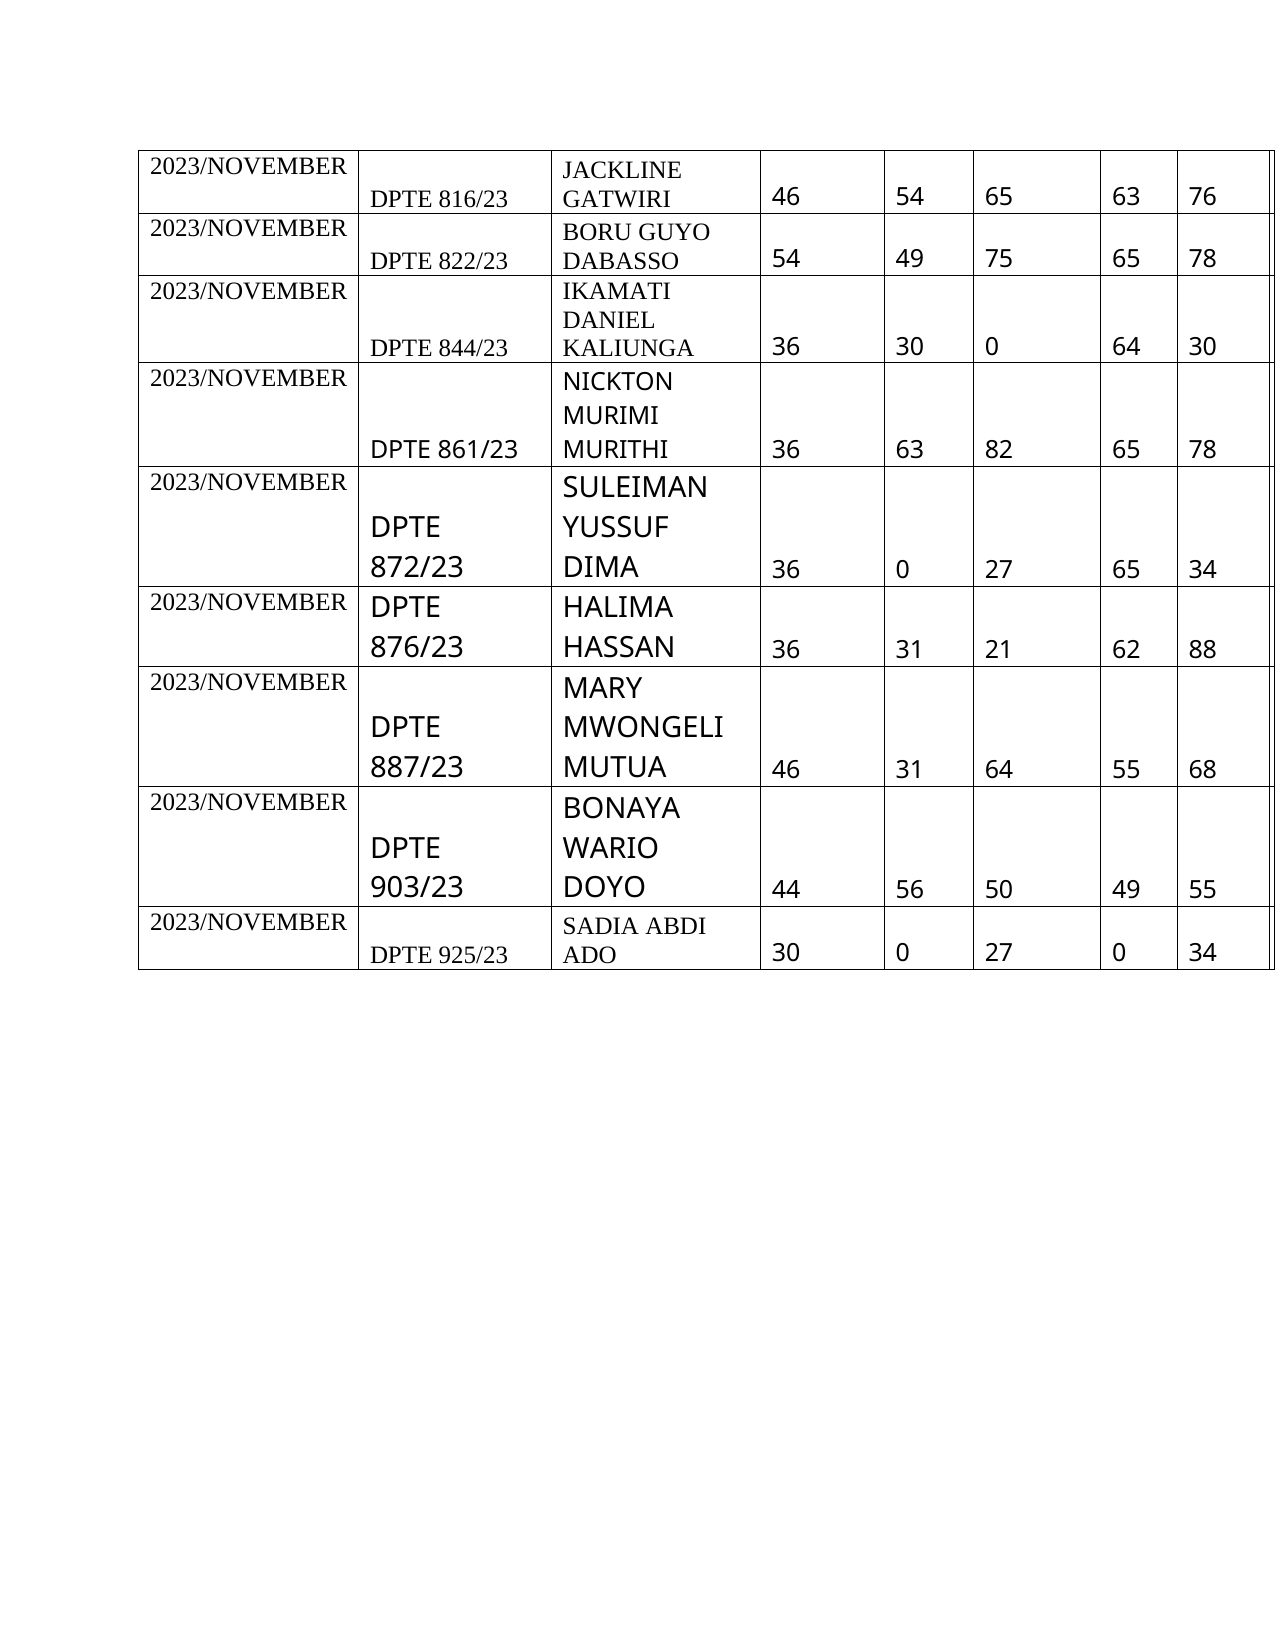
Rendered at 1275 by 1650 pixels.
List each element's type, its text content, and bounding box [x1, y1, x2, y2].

table_cell 31 [885, 587, 973, 666]
table_cell DPTE 816/23 [359, 151, 551, 212]
table_cell DPTE 861/23 [359, 363, 551, 466]
table_cell 46 [761, 667, 884, 786]
table_cell 65 [1101, 214, 1177, 275]
table_cell 2023/NOVEMBER [139, 787, 358, 906]
table_cell 54 [885, 151, 973, 212]
table_cell 30 [761, 907, 884, 969]
table_cell 2023/NOVEMBER [139, 151, 358, 212]
table_cell 65 [974, 151, 1100, 212]
table_cell 44 [761, 787, 884, 906]
table_cell 63 [885, 363, 973, 466]
table_cell 34 [1178, 907, 1269, 969]
table_cell 49 [885, 214, 973, 275]
table_cell 2023/NOVEMBER [139, 214, 358, 275]
table_cell 49 [1101, 787, 1177, 906]
table_cell 88 [1178, 587, 1269, 666]
table_cell DPTE 876/23 [359, 587, 551, 666]
table_cell SADIA ABDI ADO [552, 907, 760, 969]
table_cell 27 [974, 467, 1100, 586]
table_cell DPTE 872/23 [359, 467, 551, 586]
table_cell IKAMATI DANIEL KALIUNGA [552, 276, 760, 362]
table_cell 2023/NOVEMBER [139, 667, 358, 786]
table_cell 34 [1178, 467, 1269, 586]
table_cell 55 [1101, 667, 1177, 786]
table_cell 2023/NOVEMBER [139, 587, 358, 666]
table_cell DPTE 844/23 [359, 276, 551, 362]
table_cell 0 [974, 276, 1100, 362]
table_cell 64 [1101, 276, 1177, 362]
table_cell 63 [1101, 151, 1177, 212]
table_cell JACKLINE GATWIRI [552, 151, 760, 212]
table_cell 65 [1101, 467, 1177, 586]
table_cell 54 [761, 214, 884, 275]
table_cell 21 [974, 587, 1100, 666]
table_cell NICKTON MURIMI MURITHI [552, 363, 760, 466]
table_cell 36 [761, 587, 884, 666]
table_cell 50 [974, 787, 1100, 906]
table_cell 78 [1178, 363, 1269, 466]
table_cell 78 [1178, 214, 1269, 275]
table_cell 2023/NOVEMBER [139, 907, 358, 969]
table_cell 75 [974, 214, 1100, 275]
table_cell 68 [1178, 667, 1269, 786]
table_cell MARY MWONGELI MUTUA [552, 667, 760, 786]
table_cell 46 [761, 151, 884, 212]
table_cell 30 [1178, 276, 1269, 362]
table_cell 0 [885, 907, 973, 969]
table_cell 64 [974, 667, 1100, 786]
table_cell 2023/NOVEMBER [139, 276, 358, 362]
table_cell 0 [885, 467, 973, 586]
table_cell 0 [1101, 907, 1177, 969]
table_cell 36 [761, 276, 884, 362]
table_cell 2023/NOVEMBER [139, 467, 358, 586]
table_cell 56 [885, 787, 973, 906]
table_cell HALIMA HASSAN [552, 587, 760, 666]
table_cell BONAYA WARIO DOYO [552, 787, 760, 906]
table_cell 31 [885, 667, 973, 786]
table_cell 62 [1101, 587, 1177, 666]
table_cell DPTE 903/23 [359, 787, 551, 906]
table_cell 76 [1178, 151, 1269, 212]
table_cell 55 [1178, 787, 1269, 906]
table_cell BORU GUYO DABASSO [552, 214, 760, 275]
table_cell 27 [974, 907, 1100, 969]
table_cell 36 [761, 467, 884, 586]
table_cell DPTE 822/23 [359, 214, 551, 275]
table_cell DPTE 925/23 [359, 907, 551, 969]
table_cell 82 [974, 363, 1100, 466]
table_cell DPTE 887/23 [359, 667, 551, 786]
table_cell 65 [1101, 363, 1177, 466]
table_cell 36 [761, 363, 884, 466]
table_cell SULEIMAN YUSSUF DIMA [552, 467, 760, 586]
table_cell 2023/NOVEMBER [139, 363, 358, 466]
table_cell 30 [885, 276, 973, 362]
